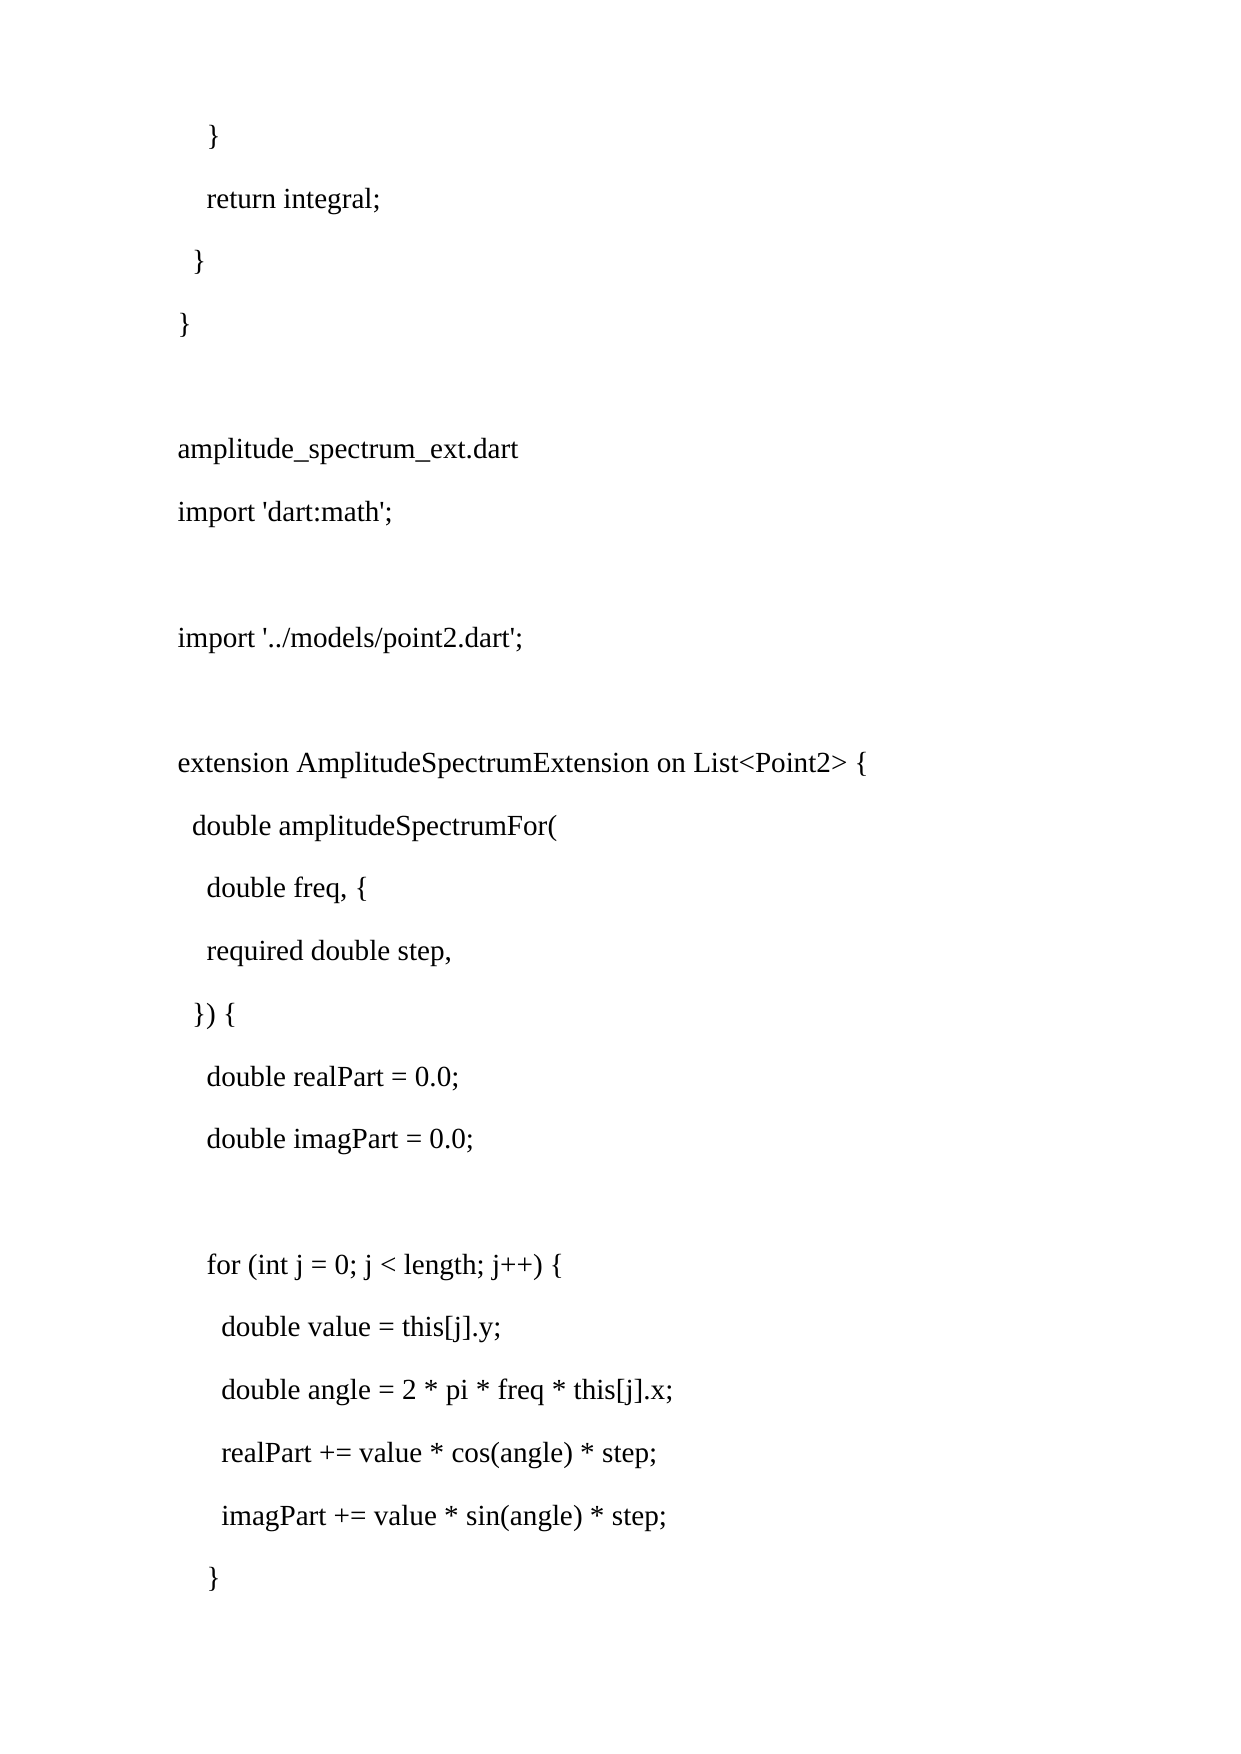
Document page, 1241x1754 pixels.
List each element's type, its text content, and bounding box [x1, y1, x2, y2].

text required double step, [177, 933, 1152, 967]
text double freq, { [177, 871, 1152, 904]
text double amplitudeSpectrumFor( [177, 808, 1152, 841]
text double angle = 2 * pi * freq * this[j].x; [177, 1372, 1152, 1406]
text } [177, 118, 1152, 152]
text double value = this[j].y; [177, 1309, 1152, 1343]
text double imagPart = 0.0; [177, 1121, 1152, 1155]
text double realPart = 0.0; [177, 1059, 1152, 1092]
text import 'dart:math'; [177, 494, 1152, 528]
text return integral; [177, 181, 1152, 214]
text } [177, 306, 1152, 340]
text extension AmplitudeSpectrumExtension on List<Point2> { [177, 745, 1152, 779]
text }) { [177, 996, 1152, 1029]
text amplitude_spectrum_ext.dart [177, 432, 1152, 465]
text realPart += value * cos(angle) * step; [177, 1435, 1152, 1468]
text } [177, 243, 1152, 277]
text imagPart += value * sin(angle) * step; [177, 1498, 1152, 1531]
text } [177, 1560, 1152, 1594]
text for (int j = 0; j < length; j++) { [177, 1247, 1152, 1280]
text import '../models/point2.dart'; [177, 620, 1152, 653]
